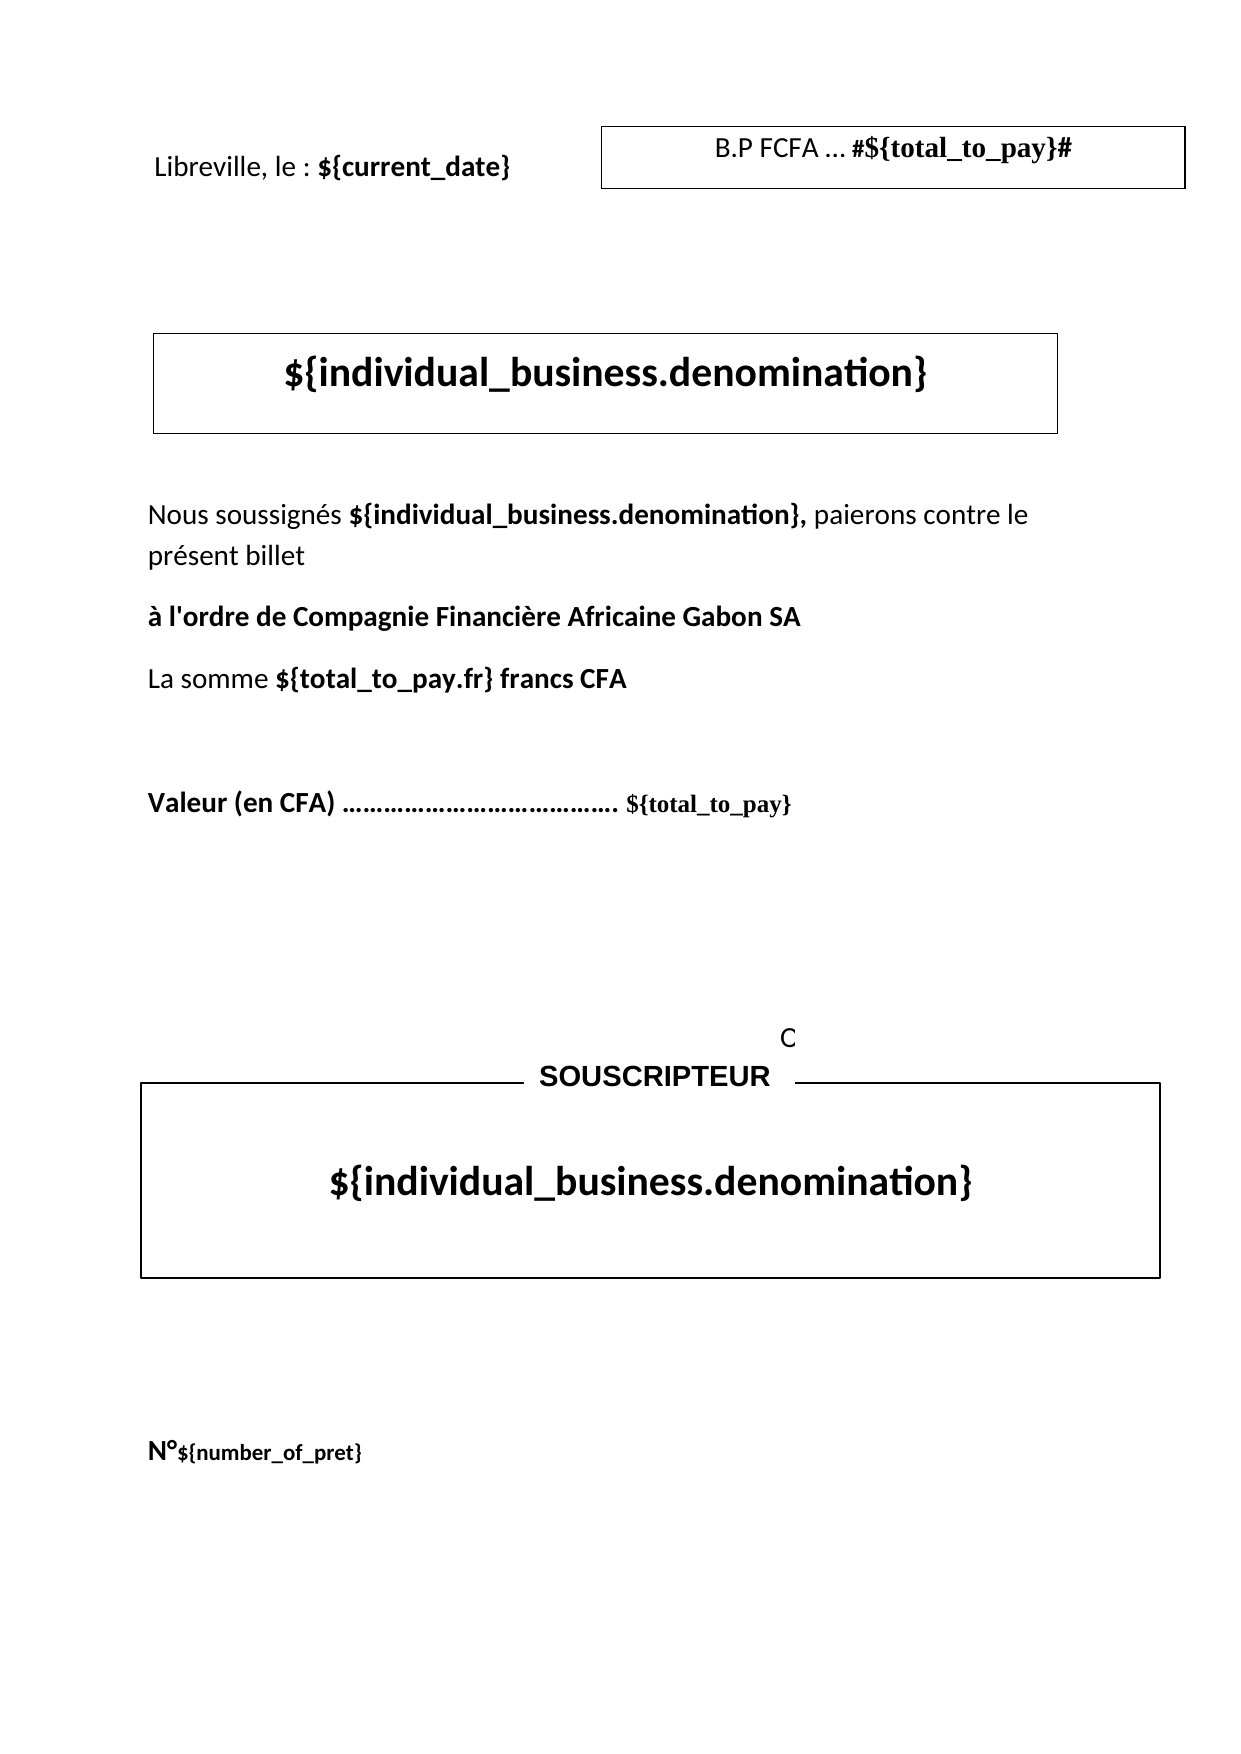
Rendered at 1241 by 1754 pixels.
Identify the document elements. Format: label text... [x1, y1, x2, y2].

text à l'ordre de Compagnie Financière Africaine Gabon SA [148, 598, 1093, 634]
text Nous soussignés ${individual_business.denomination}, paierons contre le présent billet [148, 496, 1093, 572]
text Libreville, le : ${current_date} [148, 148, 601, 183]
text N°${number_of_pret} [148, 1432, 1093, 1468]
text La somme ${total_to_pay.fr} francs CFA [148, 660, 1093, 696]
text Valeur (en CFA) …………………………………. ${total_to_pay} [148, 784, 1093, 852]
table_header ${individual_business.denomination} [154, 334, 1057, 433]
table_header B.P FCFA … #${total_to_pay}# [602, 127, 1184, 187]
